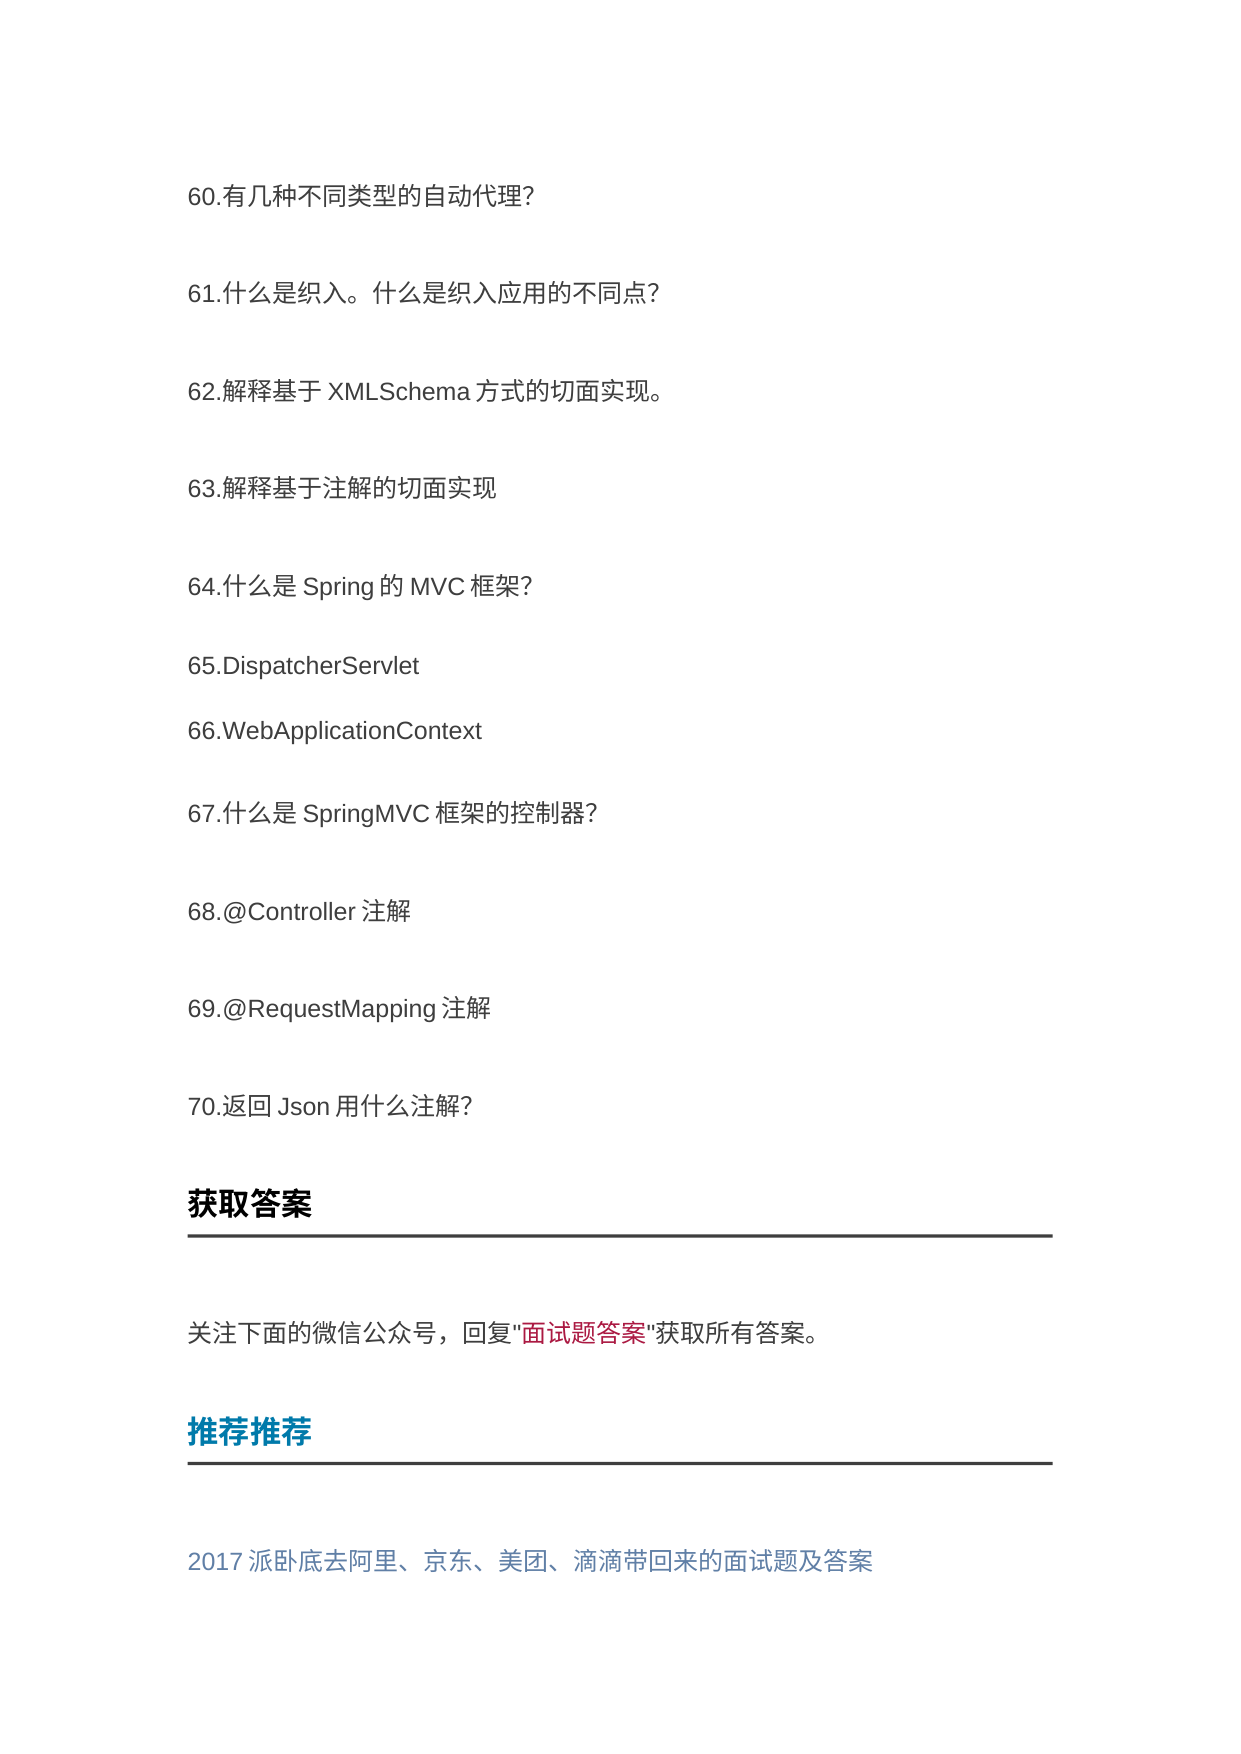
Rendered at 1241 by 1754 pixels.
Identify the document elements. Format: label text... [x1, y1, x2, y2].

text 70.返回Json用什么注解？ [187, 1072, 1053, 1137]
text 69.@RequestMapping注解 [187, 974, 1053, 1039]
text 2017派卧底去阿里、京东、美团、滴滴带回来的面试题及答案 [187, 1527, 1053, 1592]
text 66.WebApplicationContext [187, 714, 1053, 747]
text 关注下面的微信公众号，回复"面试题答案"获取所有答案。 [187, 1299, 1053, 1364]
text 64.什么是Spring的MVC框架？ [187, 552, 1053, 617]
text 60.有几种不同类型的自动代理？ [187, 162, 1053, 227]
text 获取答案 [187, 1169, 1053, 1234]
text 推荐推荐 [187, 1397, 1053, 1461]
text 63.解释基于注解的切面实现 [187, 454, 1053, 519]
text 61.什么是织入。什么是织入应用的不同点？ [187, 259, 1053, 324]
text 62.解释基于XMLSchema方式的切面实现。 [187, 357, 1053, 422]
text 67.什么是SpringMVC框架的控制器？ [187, 779, 1053, 844]
text 65.DispatcherServlet [187, 649, 1053, 682]
text 68.@Controller注解 [187, 877, 1053, 942]
